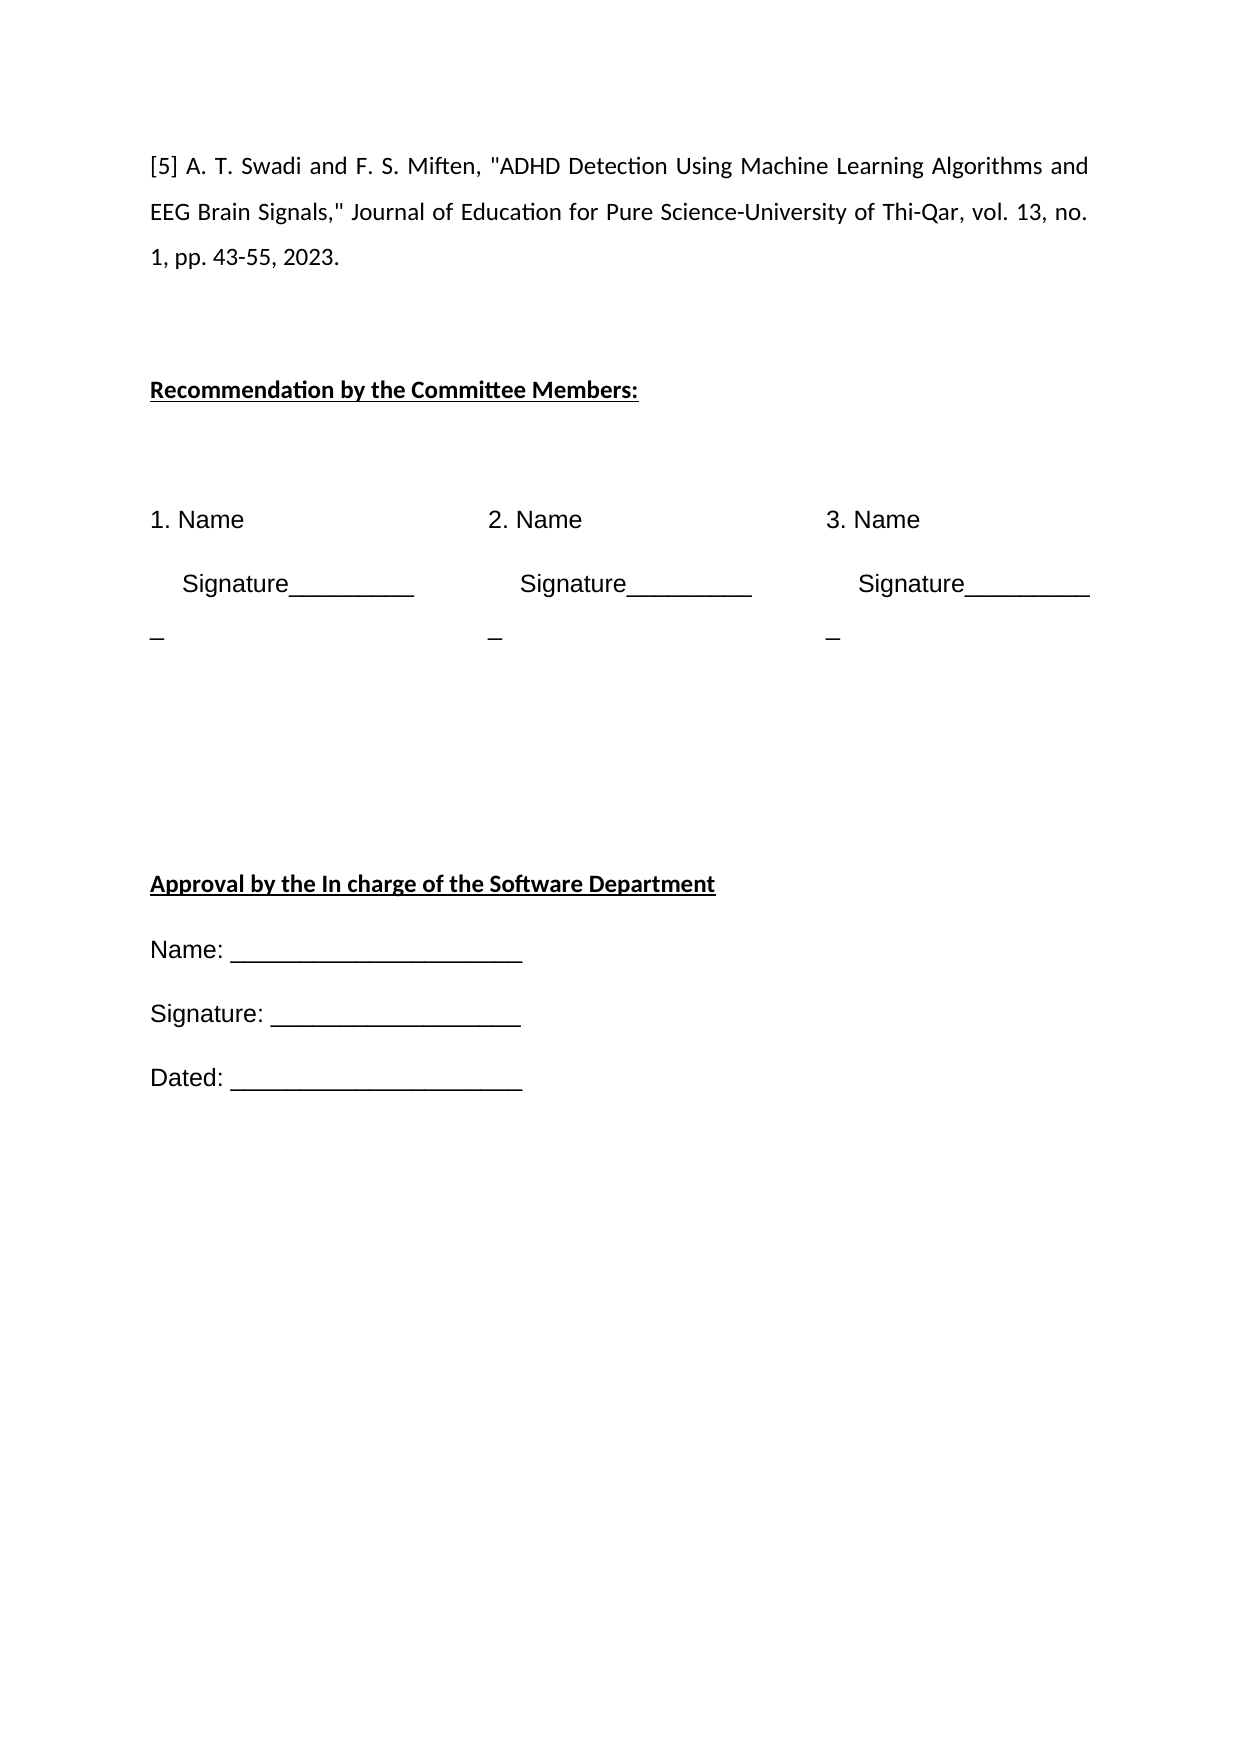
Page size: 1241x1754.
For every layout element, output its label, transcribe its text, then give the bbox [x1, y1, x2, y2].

text 1. Name [150, 505, 414, 534]
text Signature__________ [488, 569, 752, 641]
text Approval by the In charge of the Software Department [150, 868, 1090, 898]
text Recommendation by the Committee Members: [150, 374, 1090, 405]
text 3. Name [826, 505, 1090, 534]
text Dated: _____________________ [150, 1062, 1090, 1091]
text Name: _____________________ [150, 934, 1090, 963]
text 2. Name [488, 505, 752, 534]
text Signature__________ [826, 569, 1090, 641]
text Signature__________ [150, 569, 414, 641]
text Signature: __________________ [150, 998, 1090, 1027]
